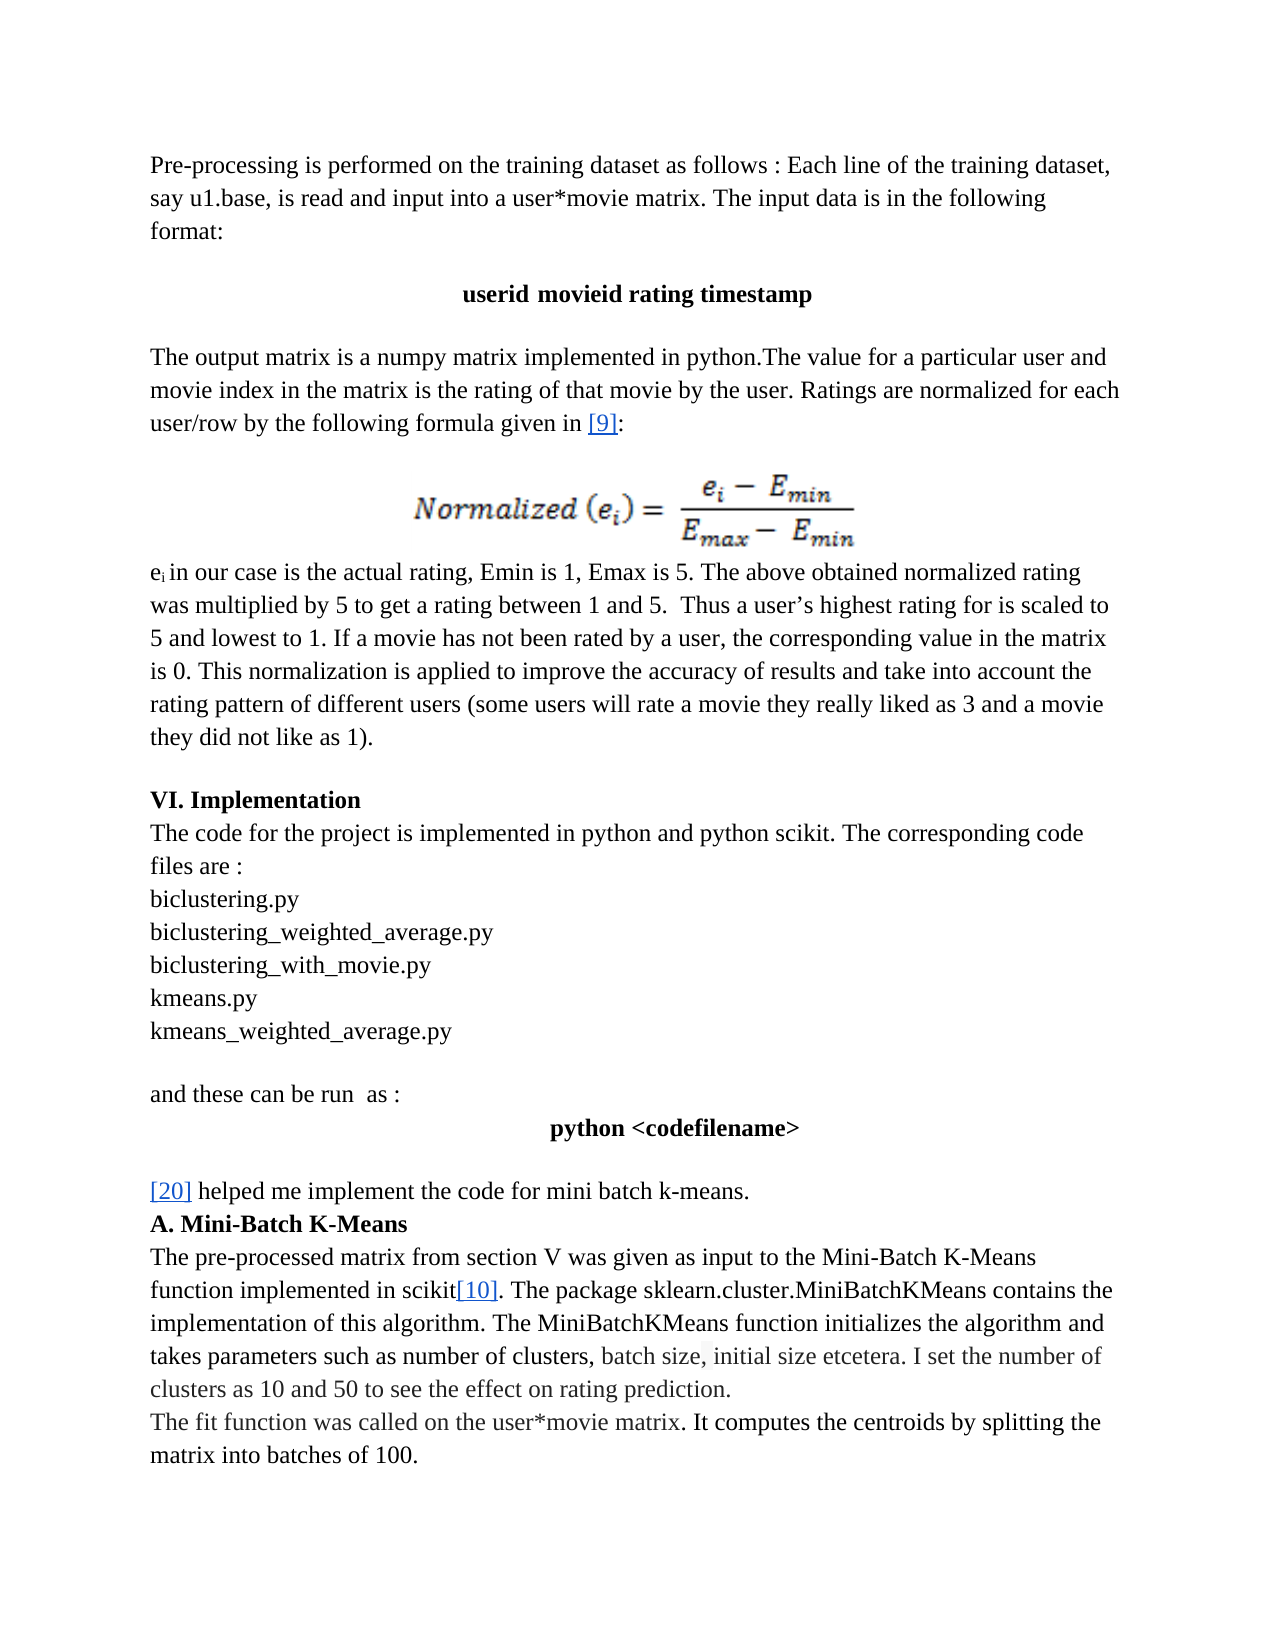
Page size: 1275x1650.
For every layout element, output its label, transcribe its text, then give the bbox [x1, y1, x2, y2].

text The pre-processed matrix from section V was given as input to the Mini-Batch K-Means function implemented in scikit[10]. The package sklearn.cluster.MiniBatchKMeans contains the implementation of this algorithm. The MiniBatchKMeans function initializes the algorithm and takes parameters such as number of clusters, batch size, initial size etcetera. I set the number of clusters as 10 and 50 to see the effect on rating prediction. [150, 1242, 1125, 1403]
text biclustering.py [150, 884, 1125, 913]
text The output matrix is a numpy matrix implemented in python.The value for a particular user and movie index in the matrix is the rating of that movie by the user. Ratings are normalized for each user/row by the following formula given in [9]: [150, 342, 1125, 437]
text Pre-processing is performed on the training dataset as follows : Each line of the training dataset, say u1.base, is read and input into a user*movie matrix. The input data is in the following format: [150, 150, 1125, 245]
text userid movieid rating timestamp [150, 279, 1125, 308]
text python <codefilename> [150, 1113, 1125, 1141]
text The fit function was called on the user*movie matrix. It computes the centroids by splitting the matrix into batches of 100. [150, 1407, 1125, 1469]
text VI. Implementation [150, 785, 1125, 814]
text [20] helped me implement the code for mini batch k-means. [150, 1176, 1125, 1204]
text The code for the project is implemented in python and python scikit. The corresponding code files are : [150, 818, 1125, 880]
text ei in our case is the actual rating, Emin is 1, Emax is 5. The above obtained normalized rating was multiplied by 5 to get a rating between 1 and 5. Thus a user’s highest rating for is scaled to 5 and lowest to 1. If a movie has not been rated by a user, the corresponding value in the matrix is 0. This normalization is applied to improve the accuracy of results and take into account the rating pattern of different users (some users will rate a movie they really liked as 3 and a movie they did not like as 1). [150, 557, 1125, 751]
text biclustering_with_movie.py [150, 950, 1125, 979]
text kmeans_weighted_average.py [150, 1016, 1125, 1045]
picture [410, 471, 865, 553]
text kmeans.py [150, 983, 1125, 1012]
text A. Mini-Batch K-Means [150, 1209, 1125, 1238]
text biclustering_weighted_average.py [150, 917, 1125, 946]
text and these can be run as : [150, 1079, 1125, 1108]
